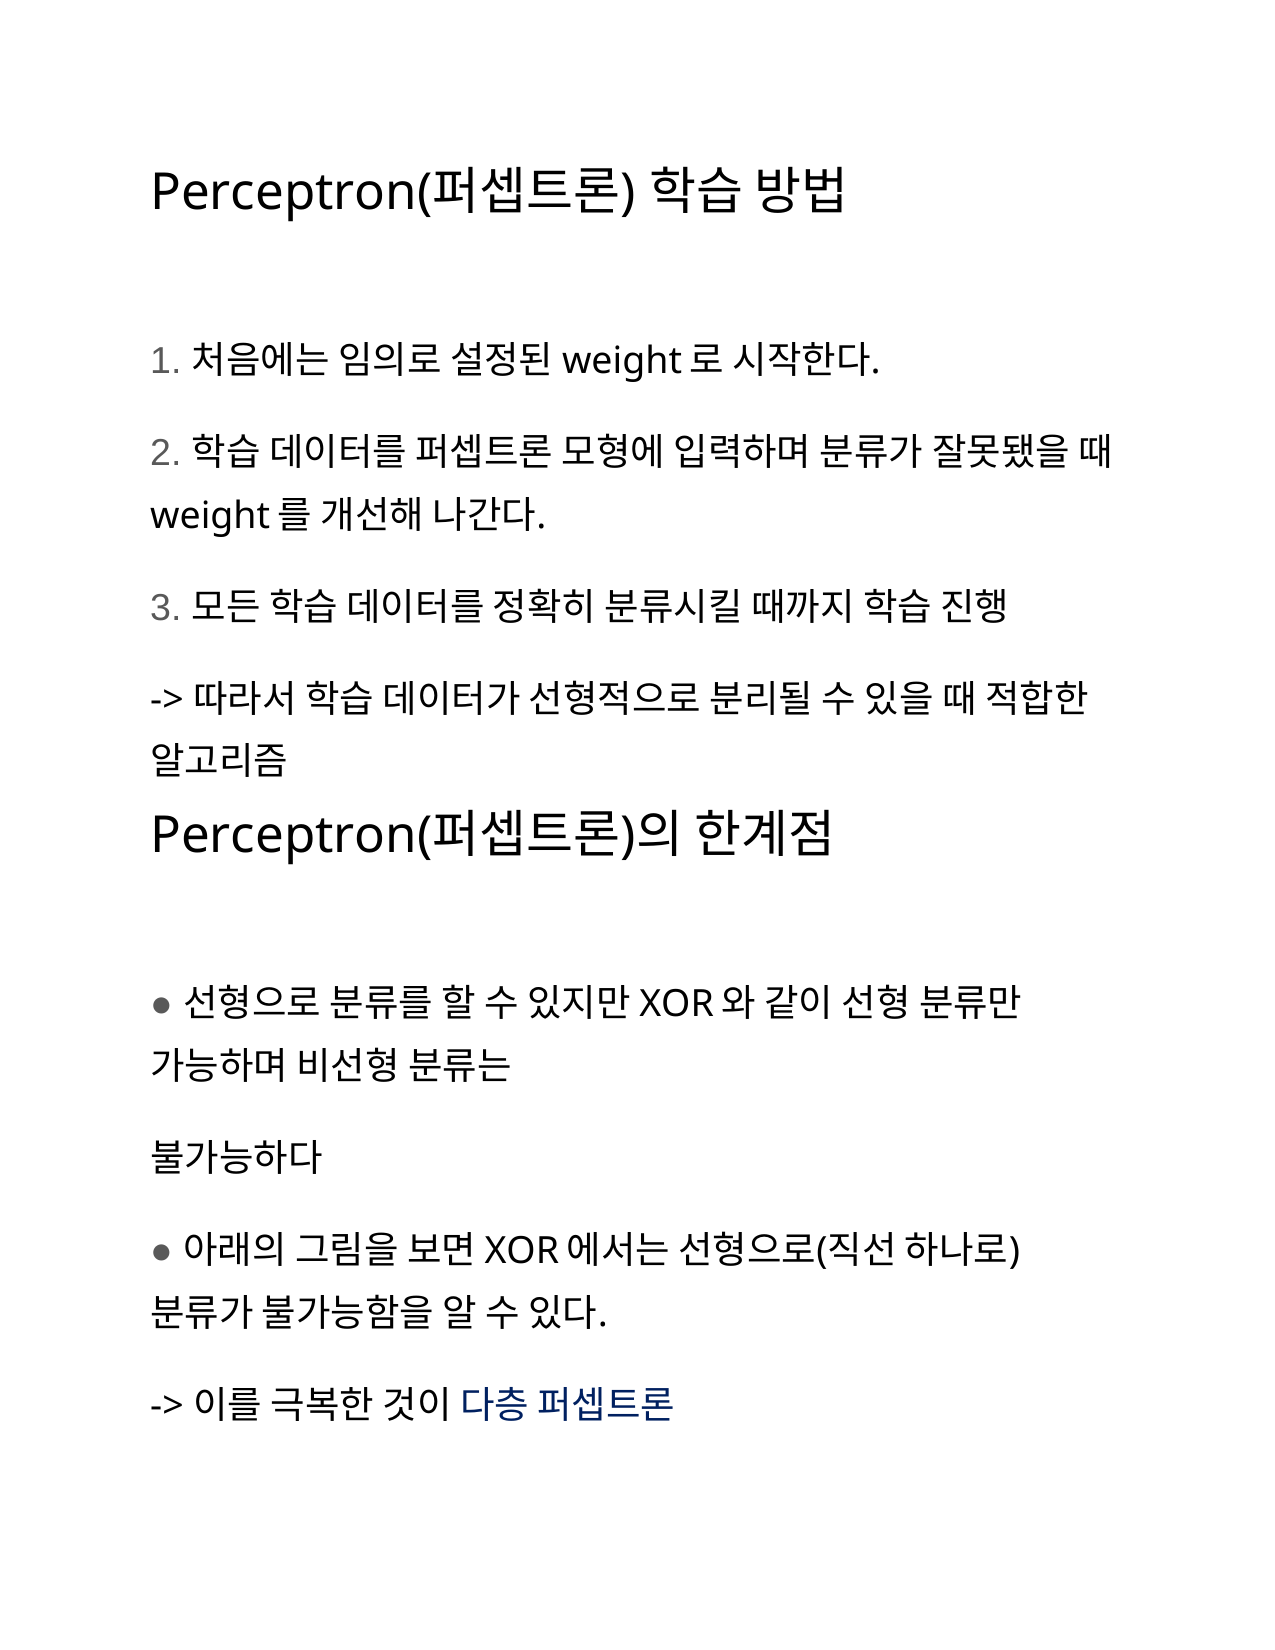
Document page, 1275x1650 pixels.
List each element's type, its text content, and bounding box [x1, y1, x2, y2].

text -> 이를 극복한 것이 다층 퍼셉트론 [150, 1375, 1125, 1429]
text -> 따라서 학습 데이터가 선형적으로 분리될 수 있을 때 적합한 알고리즘 [150, 668, 1125, 785]
text Perceptron(퍼셉트론) 학습 방법 [150, 150, 1125, 224]
text ● 아래의 그림을 보면 XOR에서는 선형으로(직선 하나로) 분류가 불가능함을 알 수 있다. [150, 1220, 1125, 1337]
text ● 선형으로 분류를 할 수 있지만 XOR와 같이 선형 분류만 가능하며 비선형 분류는 [150, 973, 1125, 1090]
text 불가능하다 [150, 1128, 1125, 1182]
text 2. 학습 데이터를 퍼셉트론 모형에 입력하며 분류가 잘못됐을 때 weight를 개선해 나간다. [150, 422, 1125, 539]
text 1. 처음에는 임의로 설정된 weight로 시작한다. [150, 329, 1125, 384]
text 3. 모든 학습 데이터를 정확히 분류시킬 때까지 학습 진행 [150, 577, 1125, 631]
text Perceptron(퍼셉트론)의 한계점 [150, 793, 1125, 868]
